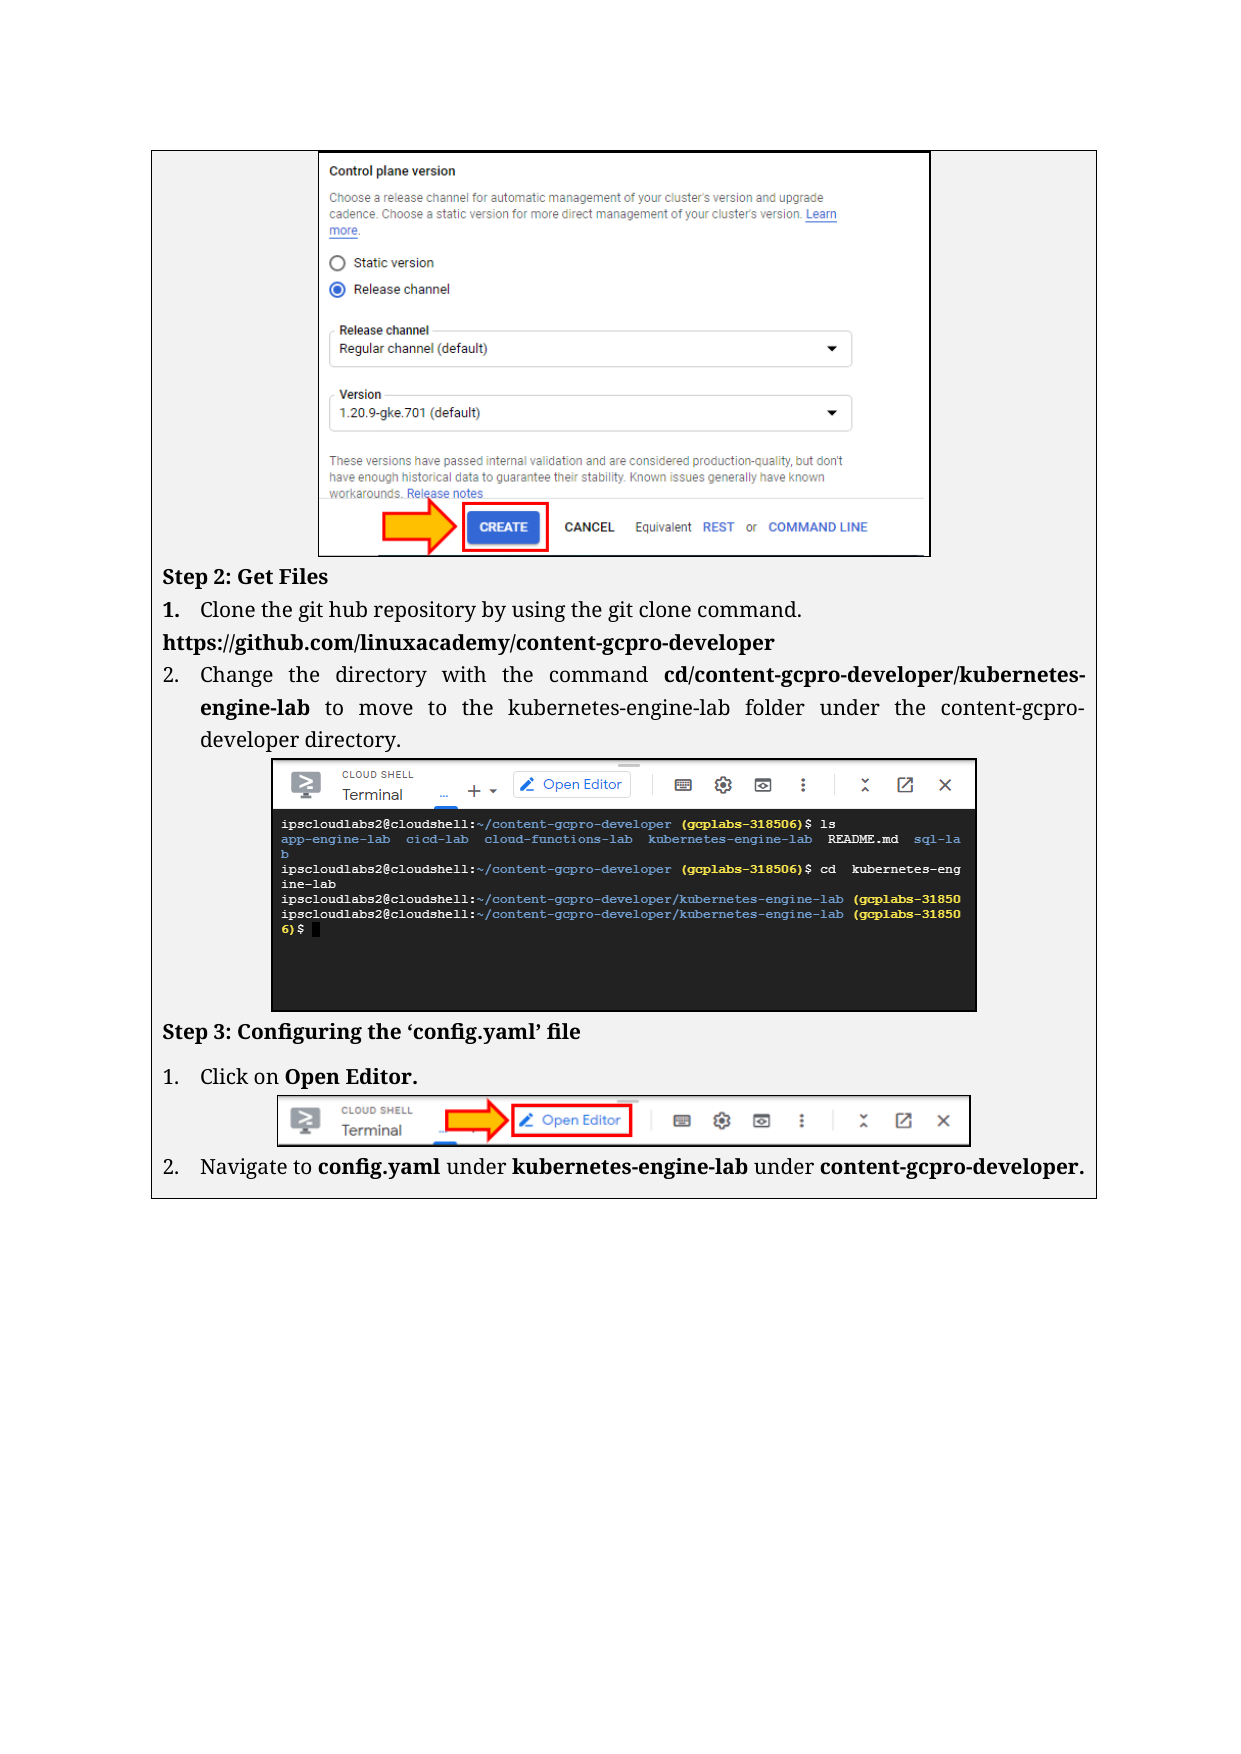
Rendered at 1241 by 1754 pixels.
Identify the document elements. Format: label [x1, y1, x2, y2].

picture [319, 153, 929, 556]
table_header [152, 151, 1096, 1198]
picture [273, 760, 975, 1010]
picture [278, 1096, 969, 1146]
